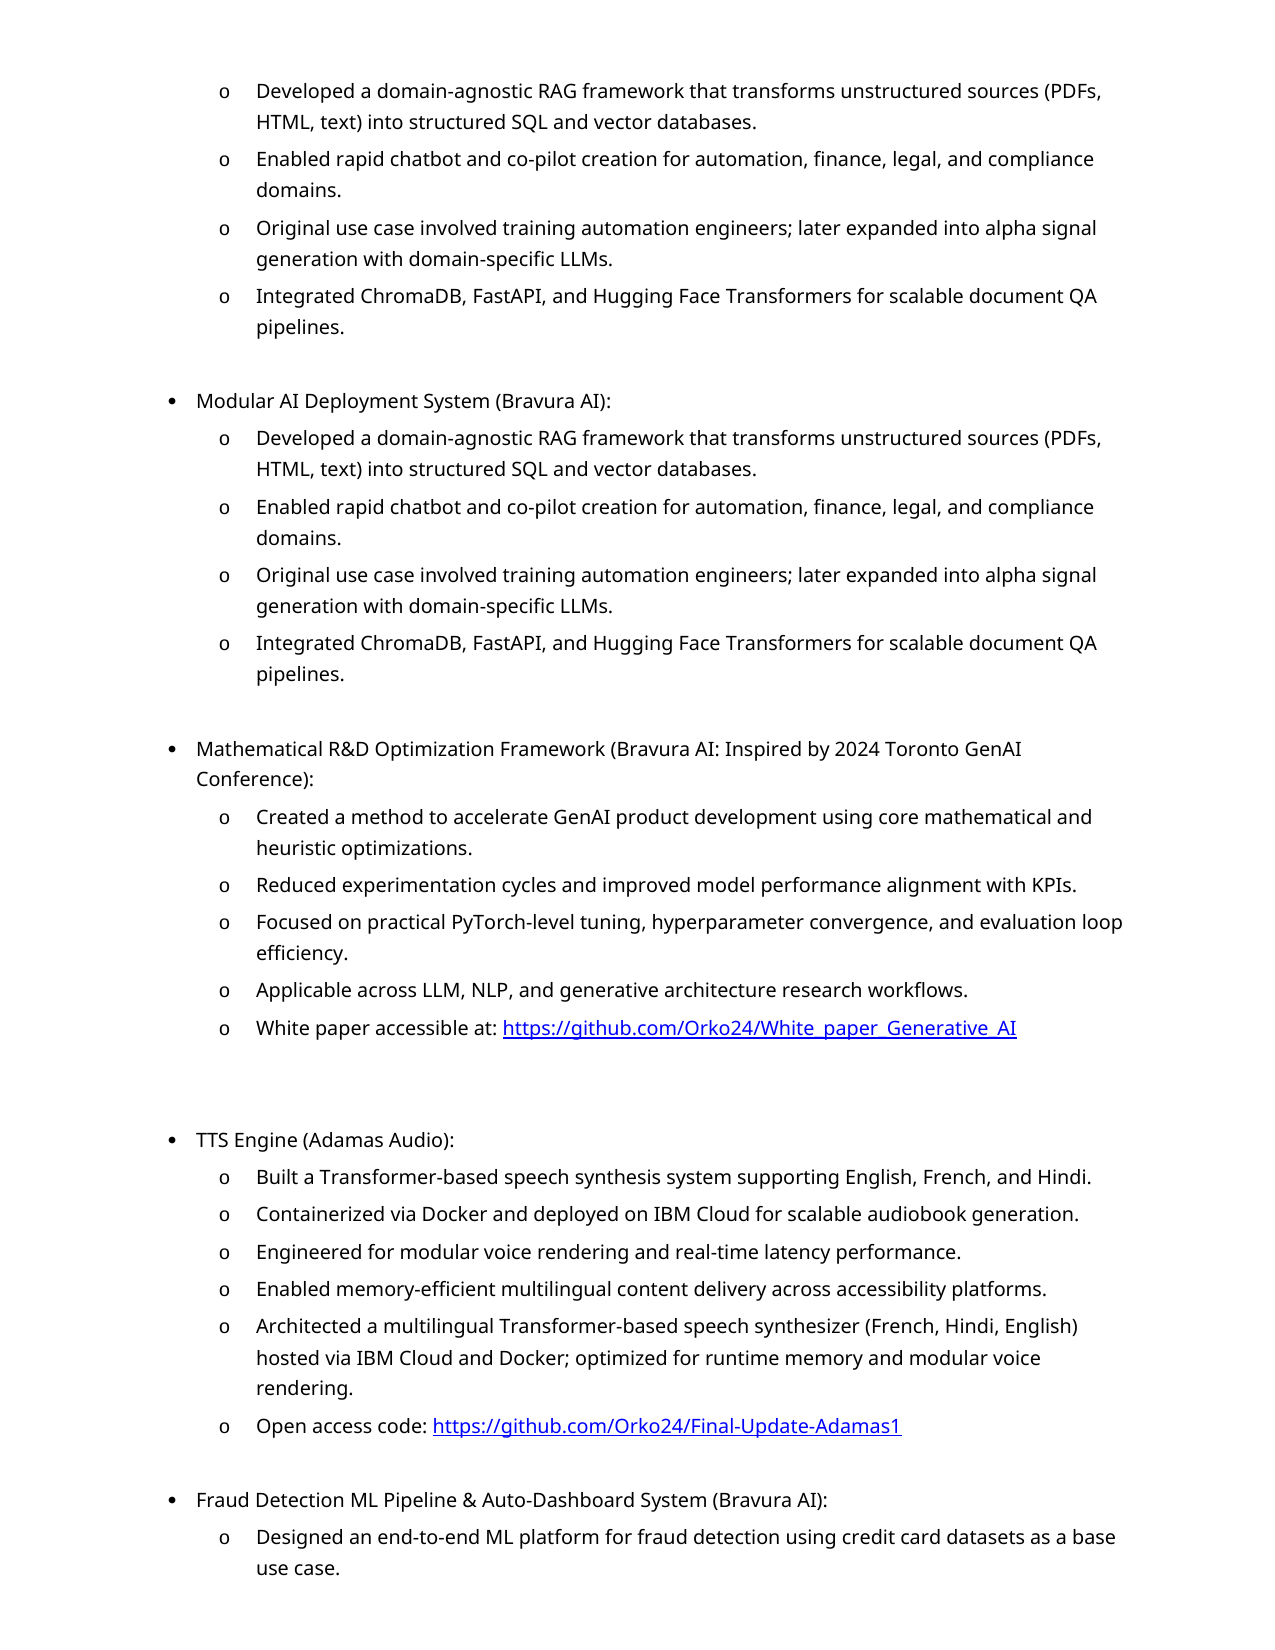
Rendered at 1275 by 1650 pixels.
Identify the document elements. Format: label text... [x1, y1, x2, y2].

list Developed a domain-agnostic RAG framework that transforms unstructured sources (PDFs, HTML, text) into structured SQL and vector databases. [212, 425, 1125, 483]
list Integrated ChromaDB, FastAPI, and Hugging Face Transformers for scalable document QA pipelines. [212, 282, 1125, 340]
list Reduced experimentation cycles and improved model performance alignment with KPIs. [212, 871, 1125, 898]
list Original use case involved training automation engineers; later expanded into alpha signal generation with domain-specific LLMs. [212, 214, 1125, 272]
list Created a method to accelerate GenAI product development using core mathematical and heuristic optimizations. [212, 803, 1125, 861]
list Enabled rapid chatbot and co-pilot creation for automation, finance, legal, and compliance domains. [212, 146, 1125, 204]
list Architected a multilingual Transformer-based speech synthesizer (French, Hindi, English) hosted via IBM Cloud and Docker; optimized for runtime memory and modular voice rendering. [212, 1313, 1125, 1402]
list Built a Transformer-based speech synthesis system supporting English, French, and Hindi. [212, 1163, 1125, 1190]
list Containerized via Docker and deployed on IBM Cloud for scalable audiobook generation. [212, 1201, 1125, 1228]
list Designed an end-to-end ML platform for fraud detection using credit card datasets as a base use case. [212, 1524, 1125, 1582]
list Original use case involved training automation engineers; later expanded into alpha signal generation with domain-specific LLMs. [212, 561, 1125, 619]
list Mathematical R&D Optimization Framework (Bravura AI: Inspired by 2024 Toronto GenAI Conference): [162, 735, 1125, 793]
list Fraud Detection ML Pipeline & Auto-Dashboard System (Bravura AI): [162, 1486, 1125, 1513]
list Open access code: https://github.com/Orko24/Final-Update-Adamas1 [212, 1412, 1125, 1439]
list Engineered for modular voice rendering and real-time latency performance. [212, 1238, 1125, 1265]
list Modular AI Deployment System (Bravura AI): [162, 387, 1125, 414]
list TTS Engine (Adamas Audio): [162, 1126, 1125, 1153]
list Enabled memory-efficient multilingual content delivery across accessibility platforms. [212, 1275, 1125, 1302]
list Applicable across LLM, NLP, and generative architecture research workflows. [212, 977, 1125, 1004]
list Enabled rapid chatbot and co-pilot creation for automation, finance, legal, and compliance domains. [212, 493, 1125, 551]
list White paper accessible at: https://github.com/Orko24/White_paper_Generative_AI [212, 1014, 1125, 1041]
list Focused on practical PyTorch-level tuning, hyperparameter convergence, and evaluation loop efficiency. [212, 908, 1125, 967]
list Developed a domain-agnostic RAG framework that transforms unstructured sources (PDFs, HTML, text) into structured SQL and vector databases. [212, 77, 1125, 135]
list Integrated ChromaDB, FastAPI, and Hugging Face Transformers for scalable document QA pipelines. [212, 629, 1125, 687]
